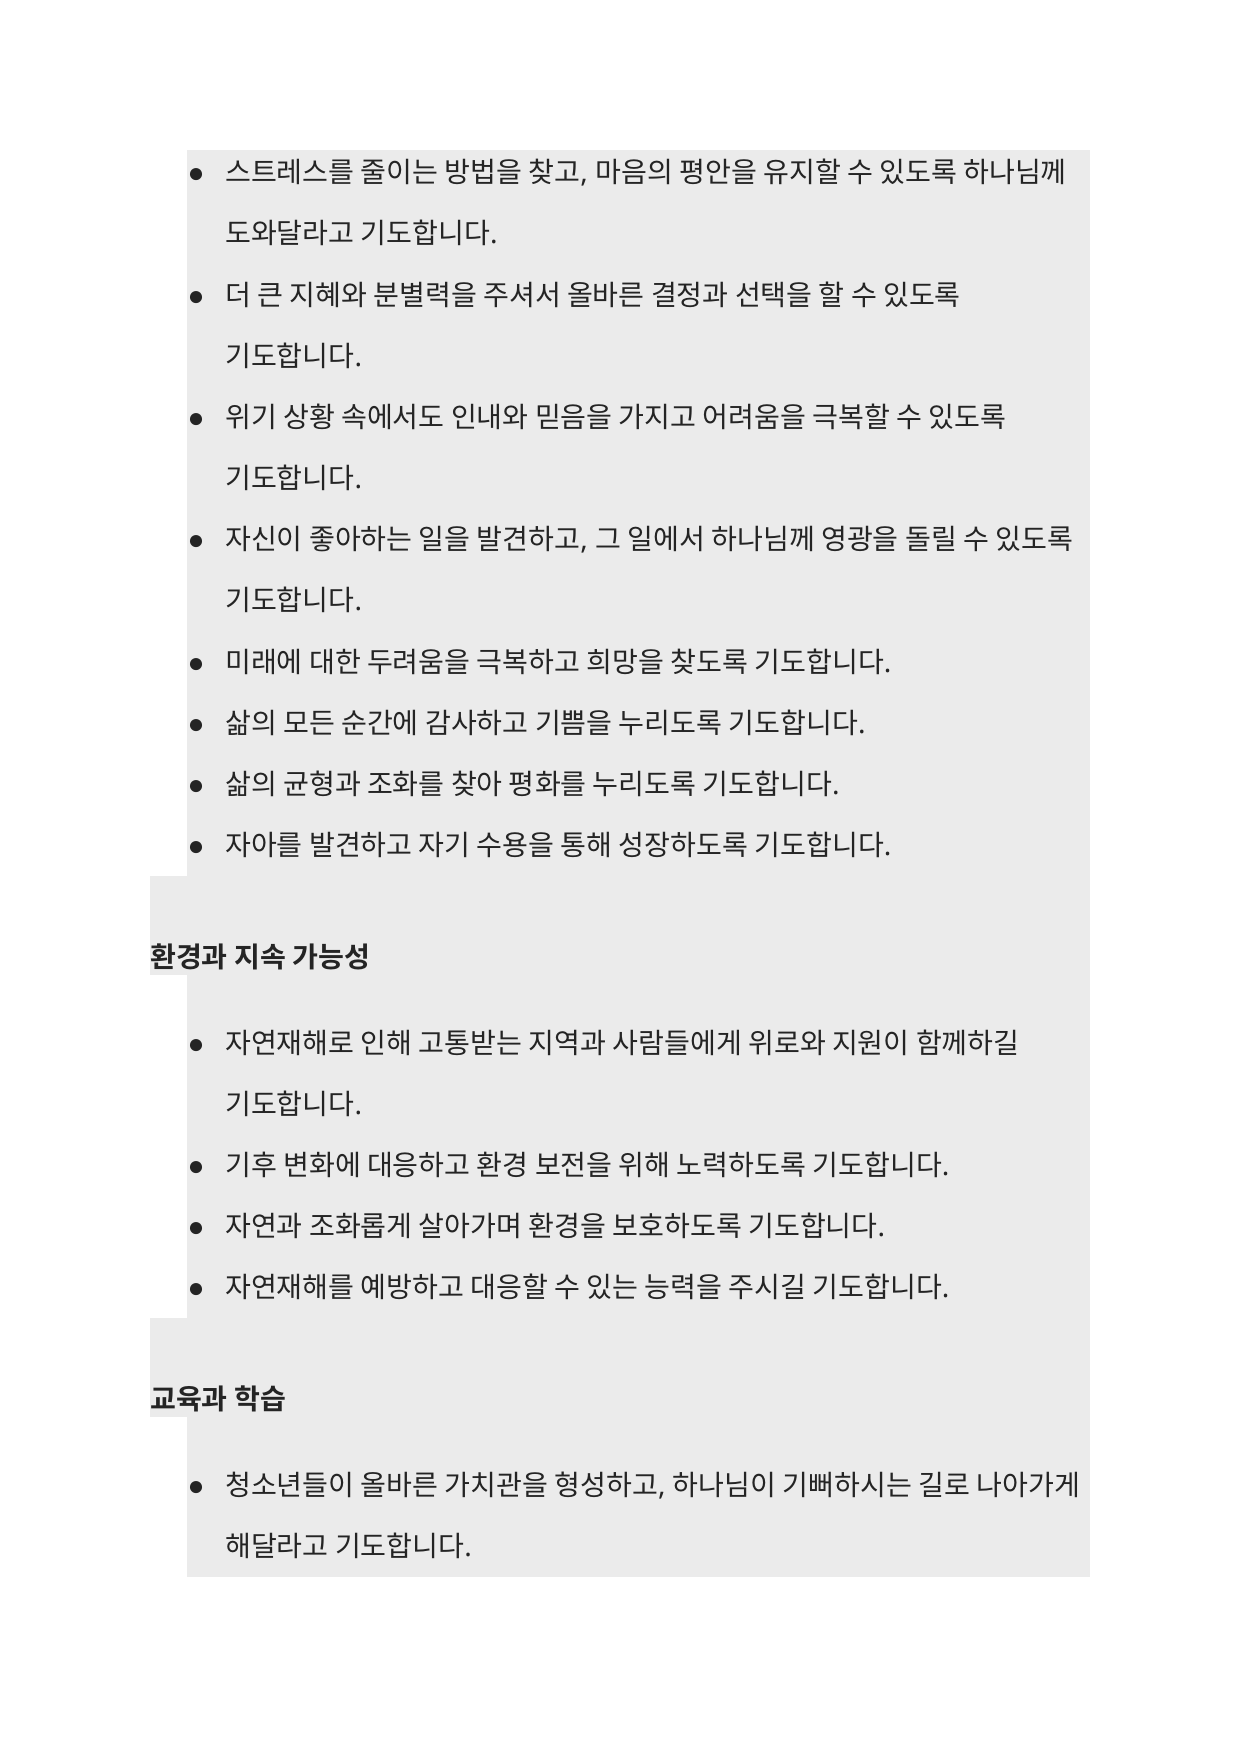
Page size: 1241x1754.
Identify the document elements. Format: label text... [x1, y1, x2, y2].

list 삶의 균형과 조화를 찾아 평화를 누리도록 기도합니다. [187, 762, 1090, 803]
list 자연과 조화롭게 살아가며 환경을 보호하도록 기도합니다. [187, 1204, 1090, 1245]
list 자아를 발견하고 자기 수용을 통해 성장하도록 기도합니다. [187, 823, 1090, 876]
list 자연재해로 인해 고통받는 지역과 사람들에게 위로와 지원이 함께하길 기도합니다. [187, 1020, 1090, 1122]
subtitle 교육과 학습 [150, 1376, 1090, 1417]
list 삶의 모든 순간에 감사하고 기쁨을 누리도록 기도합니다. [187, 701, 1090, 741]
list 기후 변화에 대응하고 환경 보전을 위해 노력하도록 기도합니다. [187, 1143, 1090, 1183]
list 자신이 좋아하는 일을 발견하고, 그 일에서 하나님께 영광을 돌릴 수 있도록 기도합니다. [187, 517, 1090, 619]
list 스트레스를 줄이는 방법을 찾고, 마음의 평안을 유지할 수 있도록 하나님께 도와달라고 기도합니다. [187, 150, 1090, 252]
list 청소년들이 올바른 가치관을 형성하고, 하나님이 기뻐하시는 길로 나아가게 해달라고 기도합니다. [187, 1462, 1090, 1577]
list 더 큰 지혜와 분별력을 주셔서 올바른 결정과 선택을 할 수 있도록 기도합니다. [187, 272, 1090, 374]
list 미래에 대한 두려움을 극복하고 희망을 찾도록 기도합니다. [187, 639, 1090, 680]
subtitle 환경과 지속 가능성 [150, 934, 1090, 975]
list 자연재해를 예방하고 대응할 수 있는 능력을 주시길 기도합니다. [187, 1265, 1090, 1318]
list 위기 상황 속에서도 인내와 믿음을 가지고 어려움을 극복할 수 있도록 기도합니다. [187, 395, 1090, 497]
